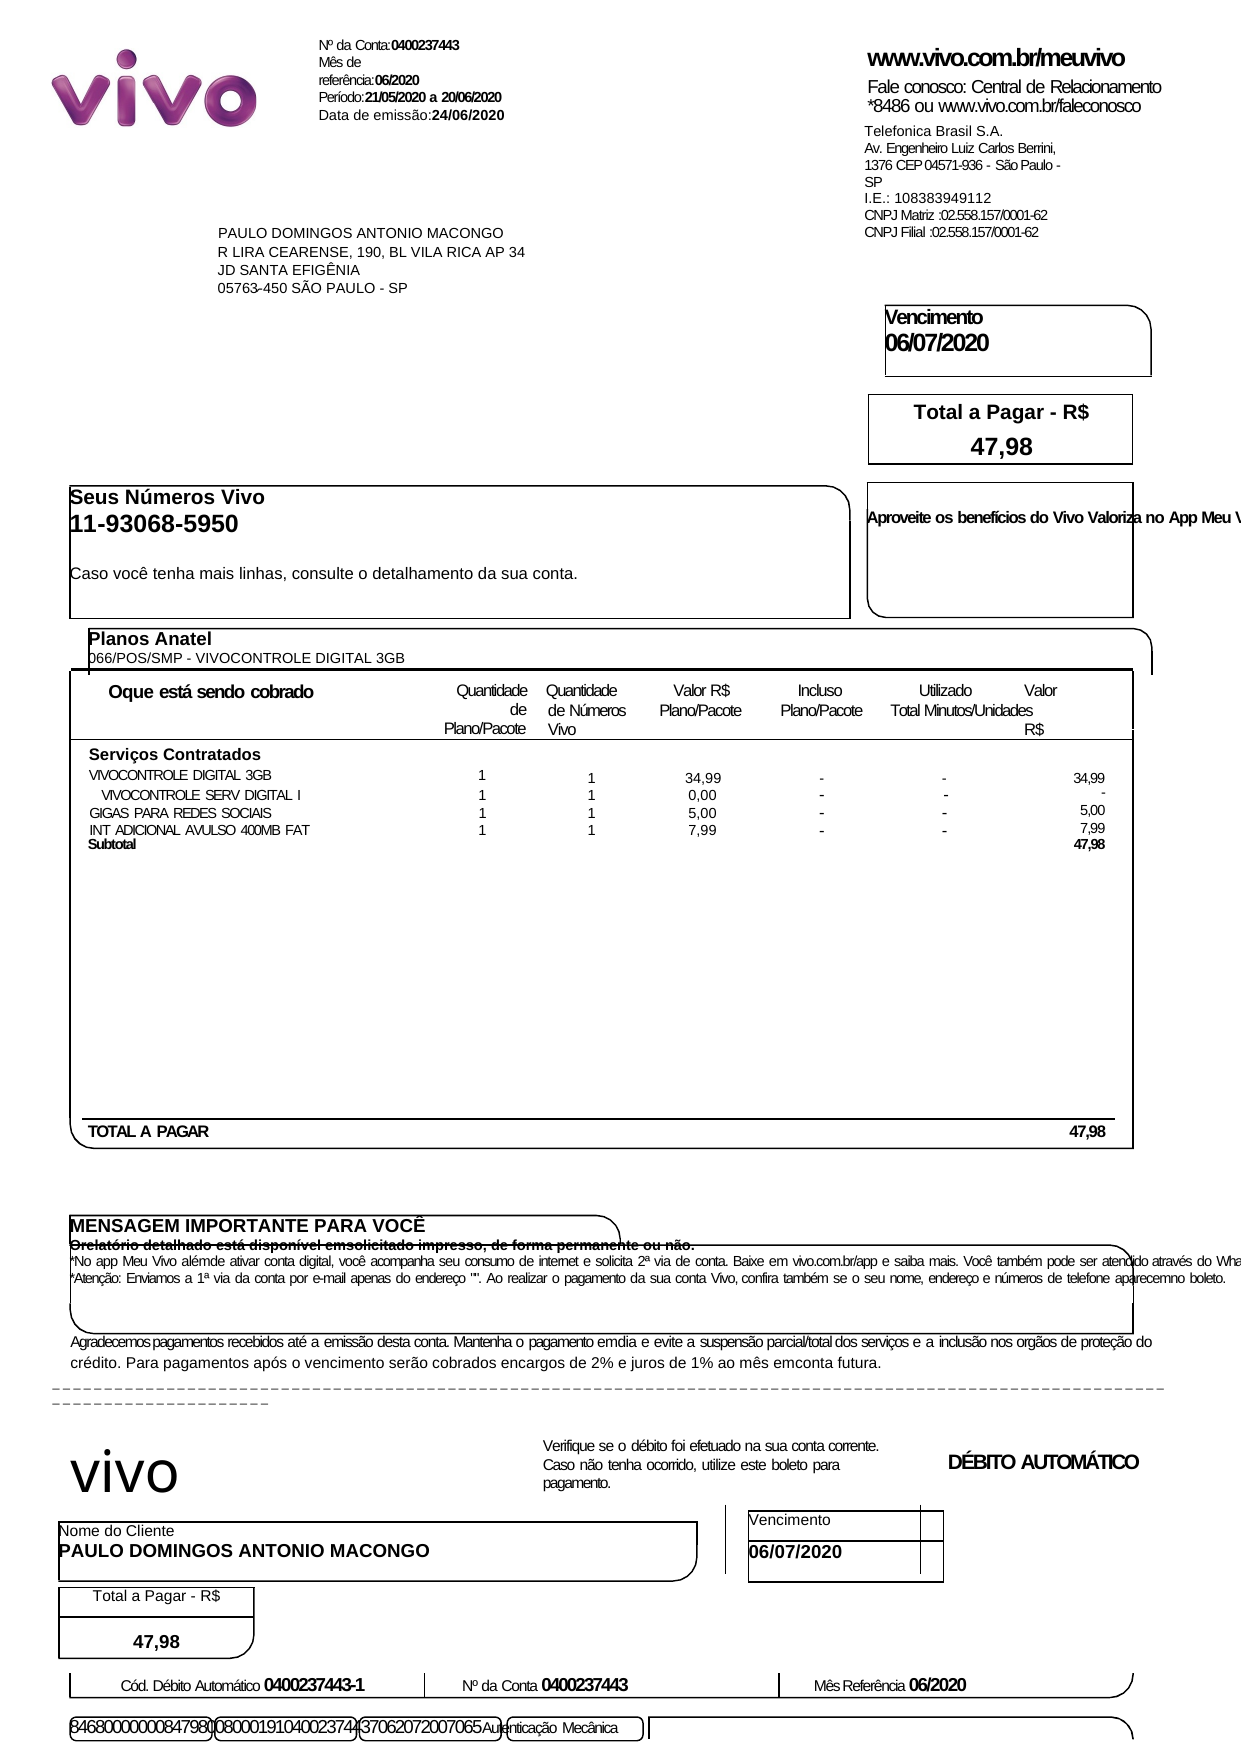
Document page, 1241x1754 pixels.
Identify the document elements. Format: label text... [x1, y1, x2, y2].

text Verifique se o débito foi efetuado na sua conta corrente. Caso não tenha ocorrido, utilize este boleto para pagamento. [543, 1436, 889, 1492]
text crédito. Para pagamentos após o vencimento serão cobrados encargos de 2% e juros de 1% ao mês emconta futura. [70, 1353, 1167, 1371]
subtitle Fale conosco: Central de Relacionamento [867, 78, 1167, 97]
text Nº da Conta:0400237443 Mês de referência:06/2020 [318, 36, 463, 88]
text Data de emissão:24/06/2020 [318, 107, 528, 123]
subtitle www.vivo.com.br/meuvivo [867, 43, 1167, 72]
text 05763-450 SÃO PAULO - SP [217, 280, 528, 297]
text Agradecemos pagamentos recebidos até a emissão desta conta. Mantenha o pagamento emdia e evite a suspensão parcial/total dos serviços e a inclusão nos orgãos de proteção do [70, 1210, 1167, 1351]
text R LIRA CEARENSE, 190, BL VILA RICA AP 34 JD SANTA EFIGÊNIA [217, 243, 527, 278]
text _ _ _ _ _ _ _ _ _ _ _ _ _ _ _ _ _ _ _ _ _ _ _ _ _ _ _ _ _ _ _ _ _ _ _ _ _ _ _ _ _ _ _ _ _ _ _ _ _ _ _ _ _ _ _ _ _ _ _ _ _ _ _ _ _ _ _ _ _ _ _ _ _ _ _ _ _ _ _ _ _ _ _ _ _ _ _ _ _ _ _ _ _ _ _ _ _ _ _ _ _ _ _ _ _ _ _ _ _ _ _ _ _ _ _ _ _ _ _ _ _ _ _ _ _ _ _ _ [52, 1376, 1167, 1404]
text PAULO DOMINGOS ANTONIO MACONGO [218, 224, 528, 241]
text Telefonica Brasil S.A. [864, 123, 1167, 140]
text I.E.: 108383949112 [864, 190, 1167, 207]
text DÉBITO AUTOMÁTICO [948, 1449, 1167, 1473]
text CNPJ Matriz :02.558.157/0001-62 CNPJ Filial :02.558.157/0001-62 [864, 207, 1074, 240]
text Período:21/05/2020 a 20/06/2020 [318, 89, 528, 106]
text *8486 ou www.vivo.com.br/faleconosco [867, 97, 1167, 117]
text Av. Engenheiro Luiz Carlos Berrini, 1376 CEP 04571-936 - São Paulo - SP [864, 140, 1083, 190]
picture [50, 48, 257, 128]
